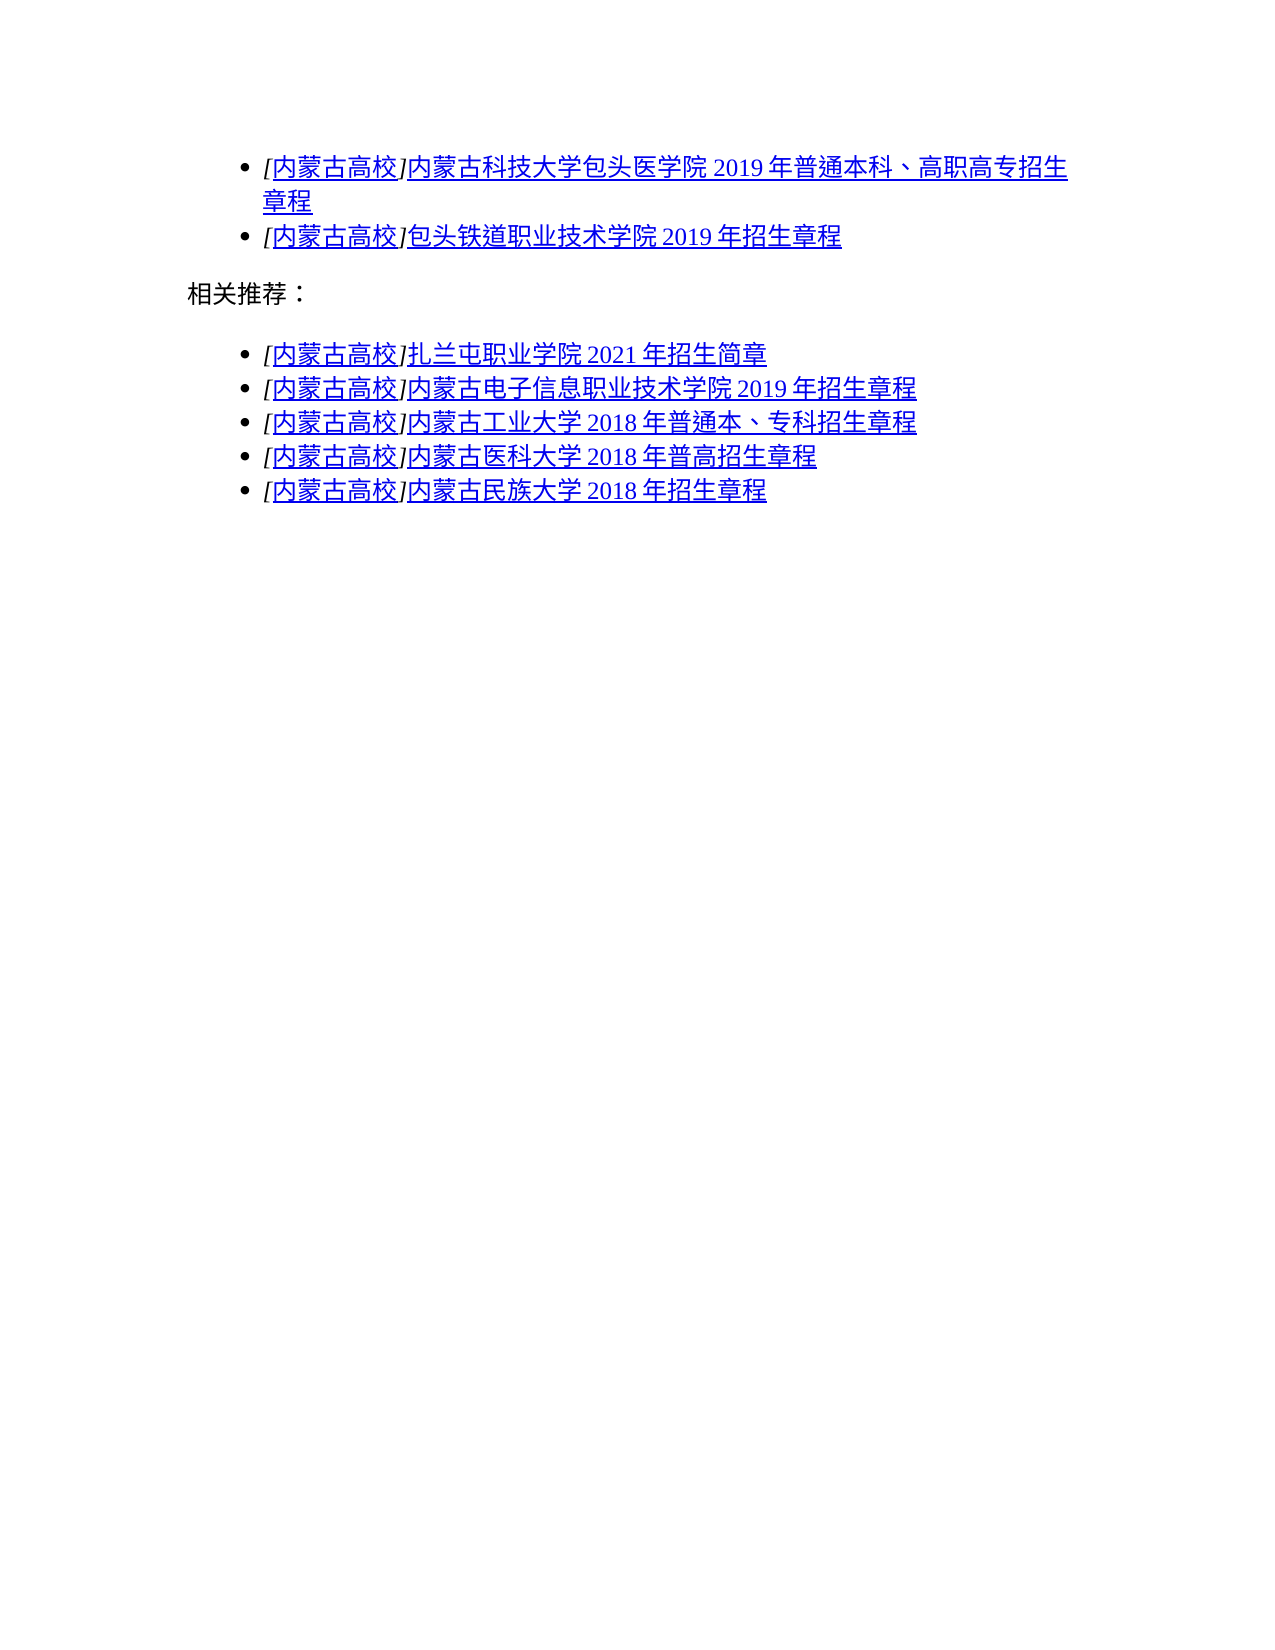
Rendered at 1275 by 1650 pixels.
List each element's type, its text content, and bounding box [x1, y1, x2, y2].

list [内蒙古高校]内蒙古科技大学包头医学院 2019年普通本科、高职高专招生章程 [241, 150, 1087, 218]
text 相关推荐： [187, 277, 1087, 311]
list [内蒙古高校]内蒙古工业大学2018年普通本、专科招生章程 [241, 404, 1087, 438]
list [内蒙古高校]包头铁道职业技术学院2019年招生章程 [241, 218, 1087, 252]
list [内蒙古高校]内蒙古医科大学2018年普高招生章程 [241, 438, 1087, 472]
list [内蒙古高校]扎兰屯职业学院2021年招生简章 [241, 336, 1087, 370]
list [内蒙古高校]内蒙古民族大学2018年招生章程 [241, 472, 1087, 507]
list [内蒙古高校]内蒙古电子信息职业技术学院2019年招生章程 [241, 370, 1087, 404]
